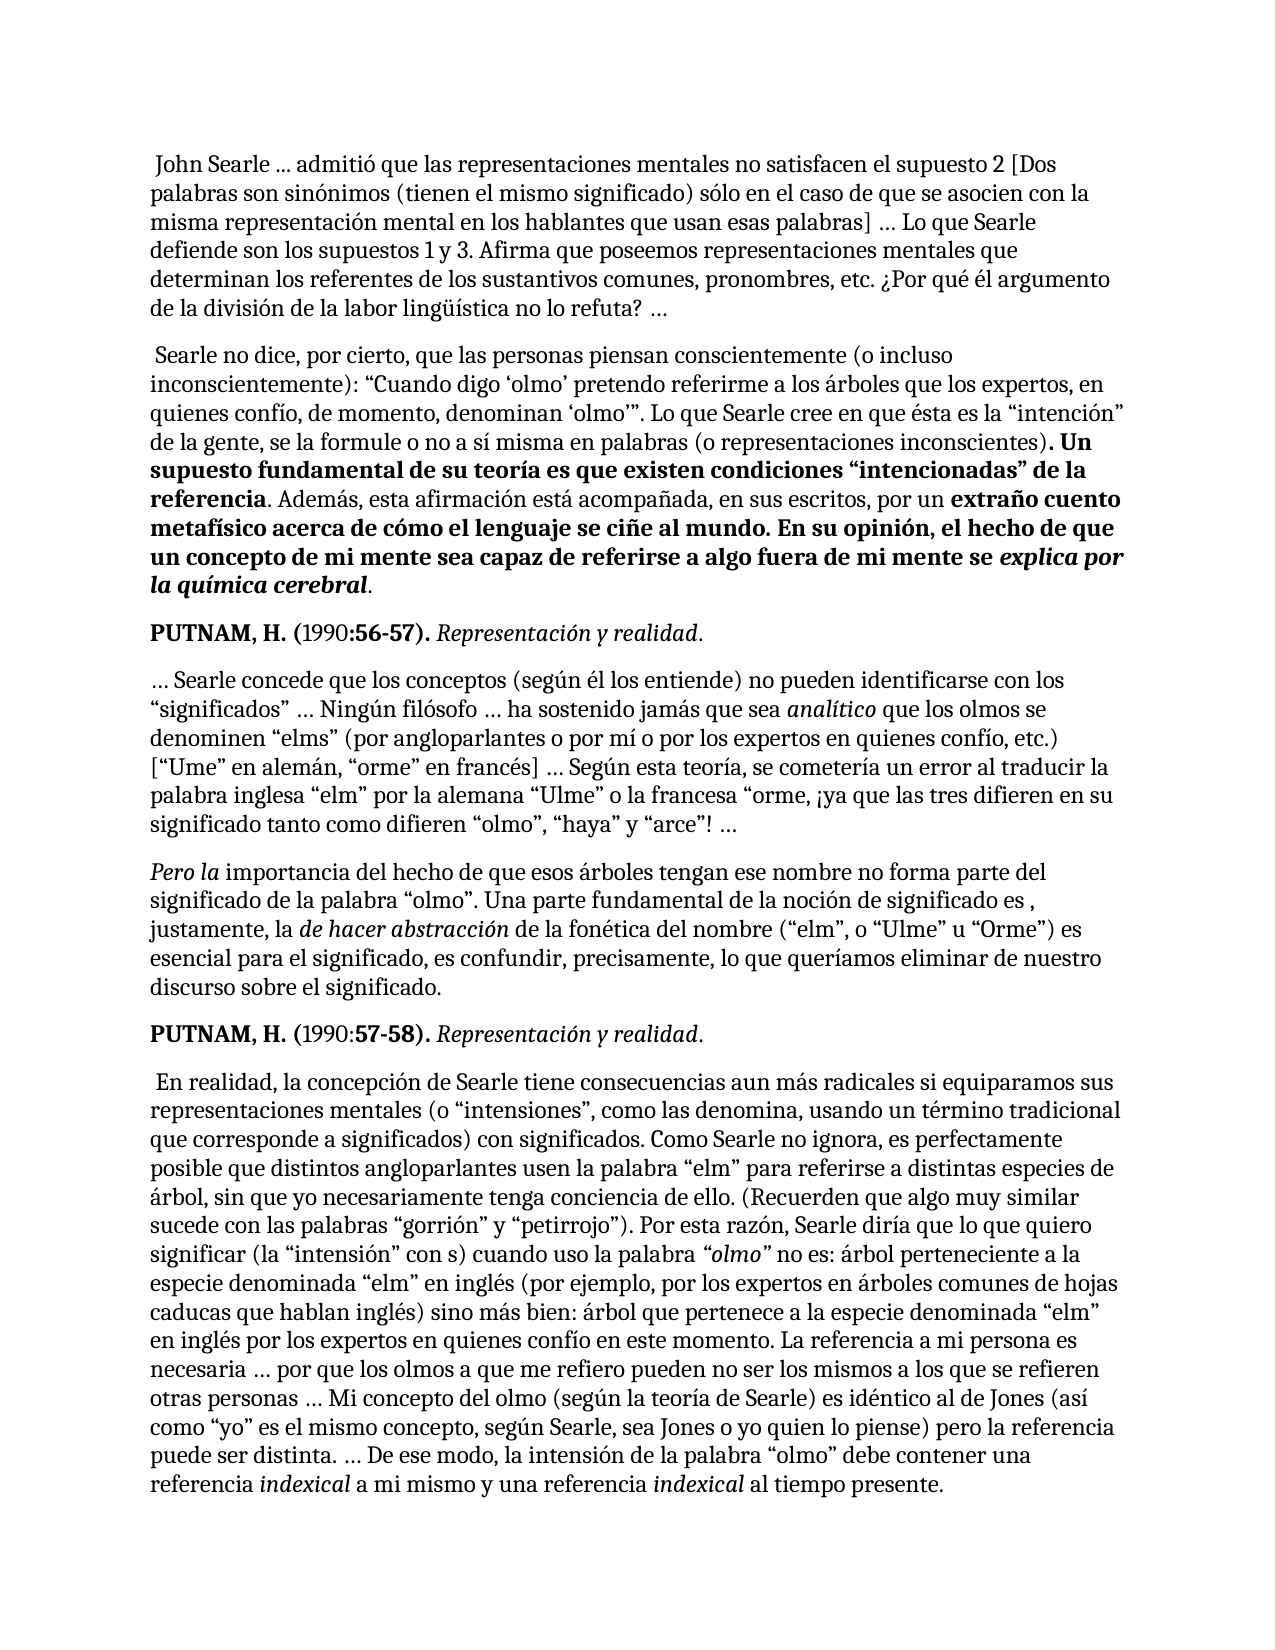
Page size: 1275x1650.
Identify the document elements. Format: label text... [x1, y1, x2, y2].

text … Searle concede que los conceptos (según él los entiende) no pueden identificarse con los “significados” … Ningún filósofo … ha sostenido jamás que sea analítico que los olmos se denominen “elms” (por angloparlantes o por mí o por los expertos en quienes confío, etc.)[“Ume” en alemán, “orme” en francés] … Según esta teoría, se cometería un error al traducir la palabra inglesa “elm” por la alemana “Ulme” o la francesa “orme, ¡ya que las tres difieren en su significado tanto como difieren “olmo”, “haya” y “arce”! … [150, 666, 1125, 839]
text Pero la importancia del hecho de que esos árboles tengan ese nombre no forma parte del significado de la palabra “olmo”. Una parte fundamental de la noción de significado es , justamente, la de hacer abstracción de la fonética del nombre (“elm”, o “Ulme” u “Orme”) es esencial para el significado, es confundir, precisamente, lo que queríamos eliminar de nuestro discurso sobre el significado. [150, 857, 1125, 1001]
text PUTNAM, H. (1990:56-57). Representación y realidad. [150, 619, 1125, 647]
text PUTNAM, H. (1990:57-58). Representación y realidad. [150, 1020, 1125, 1049]
text En realidad, la concepción de Searle tiene consecuencias aun más radicales si equiparamos sus representaciones mentales (o “intensiones”, como las denomina, usando un término tradicional que corresponde a significados) con significados. Como Searle no ignora, es perfectamente posible que distintos angloparlantes usen la palabra “elm” para referirse a distintas especies de árbol, sin que yo necesariamente tenga conciencia de ello. (Recuerden que algo muy similar sucede con las palabras “gorrión” y “petirrojo”). Por esta razón, Searle diría que lo que quiero significar (la “intensión” con s) cuando uso la palabra “olmo” no es: árbol perteneciente a la especie denominada “elm” en inglés (por ejemplo, por los expertos en árboles comunes de hojas caducas que hablan inglés) sino más bien: árbol que pertenece a la especie denominada “elm” en inglés por los expertos en quienes confío en este momento. La referencia a mi persona es necesaria … por que los olmos a que me refiero pueden no ser los mismos a los que se refieren otras personas … Mi concepto del olmo (según la teoría de Searle) es idéntico al de Jones (así como “yo” es el mismo concepto, según Searle, sea Jones o yo quien lo piense) pero la referencia puede ser distinta. … De ese modo, la intensión de la palabra “olmo” debe contener una referencia indexical a mi mismo y una referencia indexical al tiempo presente. [150, 1067, 1125, 1499]
text John Searle ... admitió que las representaciones mentales no satisfacen el supuesto 2 [Dos palabras son sinónimos (tienen el mismo significado) sólo en el caso de que se asocien con la misma representación mental en los hablantes que usan esas palabras] … Lo que Searle defiende son los supuestos 1 y 3. Afirma que poseemos representaciones mentales que determinan los referentes de los sustantivos comunes, pronombres, etc. ¿Por qué él argumento de la división de la labor lingüística no lo refuta? … [150, 150, 1125, 322]
text Searle no dice, por cierto, que las personas piensan conscientemente (o incluso inconscientemente): “Cuando digo ‘olmo’ pretendo referirme a los árboles que los expertos, en quienes confío, de momento, denominan ‘olmo’”. Lo que Searle cree en que ésta es la “intención” de la gente, se la formule o no a sí misma en palabras (o representaciones inconscientes). Un supuesto fundamental de su teoría es que existen condiciones “intencionadas” de la referencia. Además, esta afirmación está acompañada, en sus escritos, por un extraño cuento metafísico acerca de cómo el lenguaje se ciñe al mundo. En su opinión, el hecho de que un concepto de mi mente sea capaz de referirse a algo fuera de mi mente se explica por la química cerebral. [150, 341, 1125, 600]
